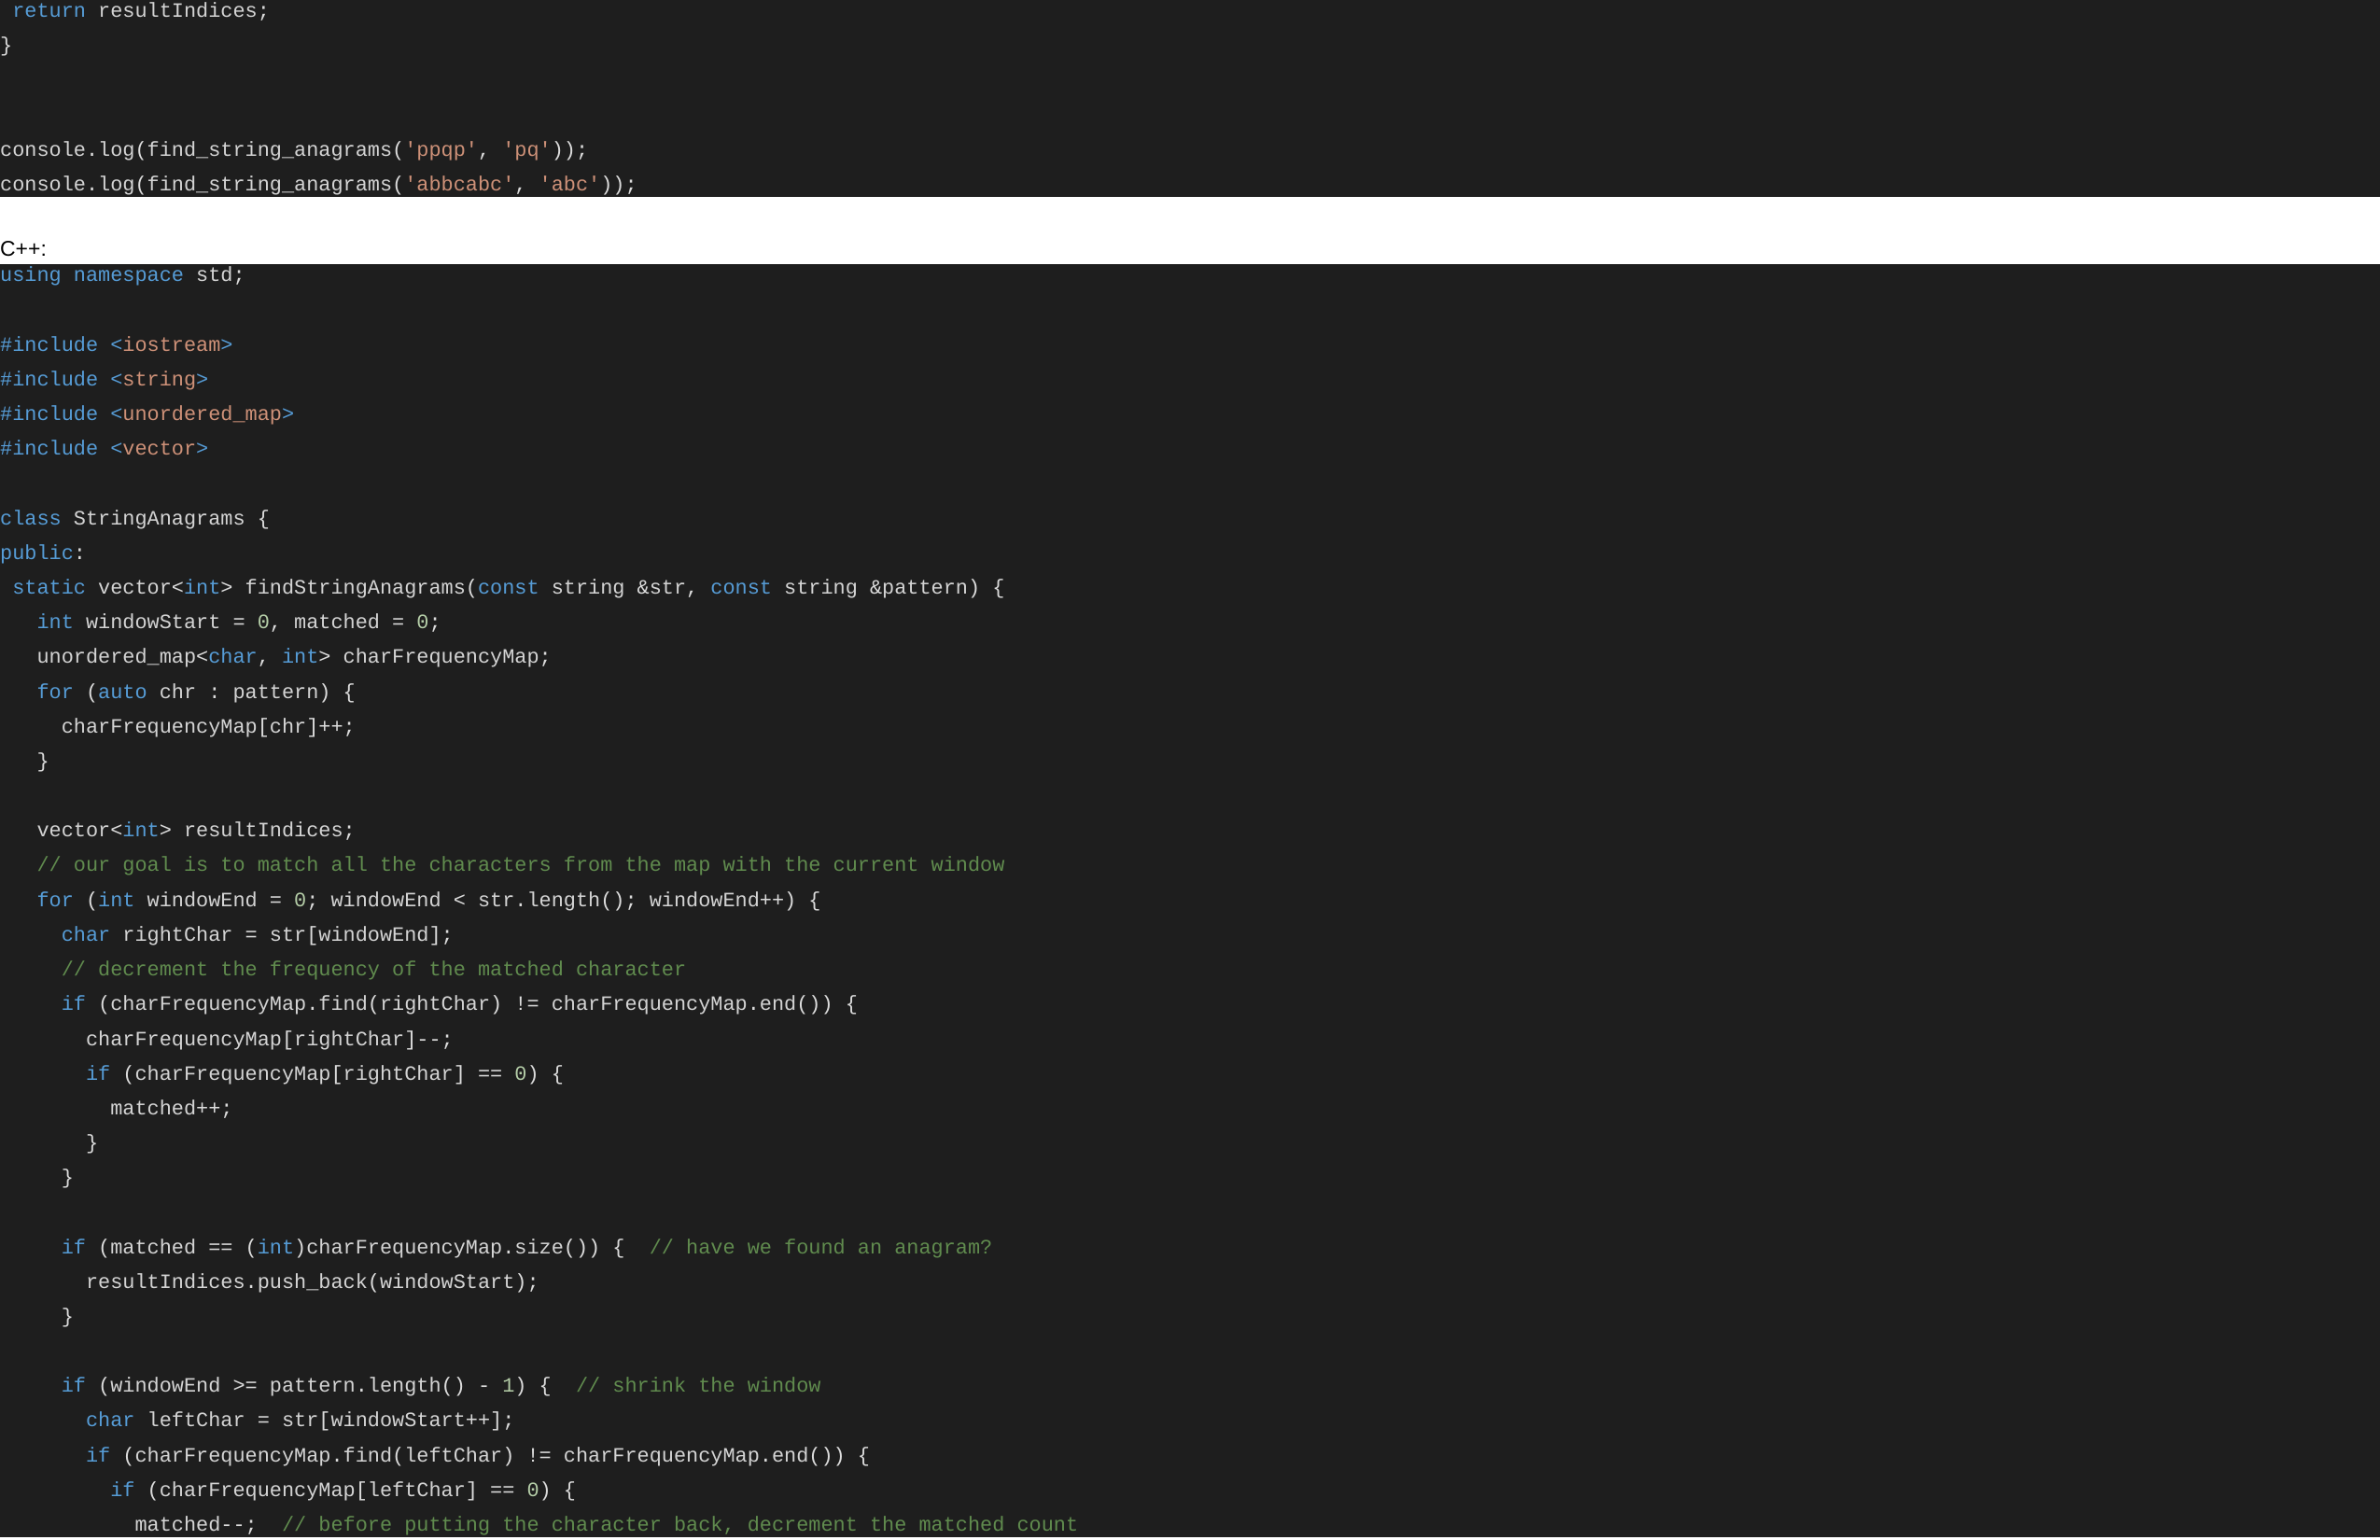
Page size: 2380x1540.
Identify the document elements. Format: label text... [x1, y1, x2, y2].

text #include <iostream> [0, 334, 2380, 357]
text charFrequencyMap[rightChar]--; [0, 1029, 2380, 1051]
text char rightChar = str[windowEnd]; [0, 924, 2380, 947]
text } [0, 750, 2380, 774]
text class StringAnagrams { [0, 508, 2380, 531]
text } [0, 1167, 2380, 1190]
text // our goal is to match all the characters from the map with the current window [0, 855, 2380, 878]
text matched--; // before putting the character back, decrement the matched count [0, 1514, 2380, 1537]
text public: [0, 542, 2380, 566]
text if (charFrequencyMap.find(rightChar) != charFrequencyMap.end()) { [0, 993, 2380, 1016]
text char leftChar = str[windowStart++]; [0, 1410, 2380, 1434]
text using namespace std; [0, 264, 2380, 287]
text // decrement the frequency of the matched character [0, 959, 2380, 982]
text resultIndices.push_back(windowStart); [0, 1271, 2380, 1295]
text return resultIndices; [0, 0, 2380, 23]
text #include <vector> [0, 438, 2380, 461]
text vector<int> resultIndices; [0, 819, 2380, 843]
text console.log(find_string_anagrams('ppqp', 'pq')); [0, 139, 2380, 161]
text } [0, 35, 2380, 58]
text charFrequencyMap[chr]++; [0, 716, 2380, 739]
text if (matched == (int)charFrequencyMap.size()) { // have we found an anagram? [0, 1237, 2380, 1259]
text unordered_map<char, int> charFrequencyMap; [0, 647, 2380, 669]
text static vector<int> findStringAnagrams(const string &str, const string &pattern) { [0, 577, 2380, 600]
text matched++; [0, 1098, 2380, 1121]
text if (windowEnd >= pattern.length() - 1) { // shrink the window [0, 1375, 2380, 1398]
text if (charFrequencyMap[leftChar] == 0) { [0, 1479, 2380, 1503]
text for (int windowEnd = 0; windowEnd < str.length(); windowEnd++) { [0, 889, 2380, 913]
text } [0, 1132, 2380, 1155]
text console.log(find_string_anagrams('abbcabc', 'abc')); [0, 174, 2380, 197]
text #include <unordered_map> [0, 403, 2380, 427]
text } [0, 1306, 2380, 1329]
text if (charFrequencyMap[rightChar] == 0) { [0, 1063, 2380, 1086]
text if (charFrequencyMap.find(leftChar) != charFrequencyMap.end()) { [0, 1445, 2380, 1468]
text #include <string> [0, 369, 2380, 392]
text for (auto chr : pattern) { [0, 681, 2380, 704]
text C++: [0, 236, 2380, 261]
text int windowStart = 0, matched = 0; [0, 611, 2380, 635]
